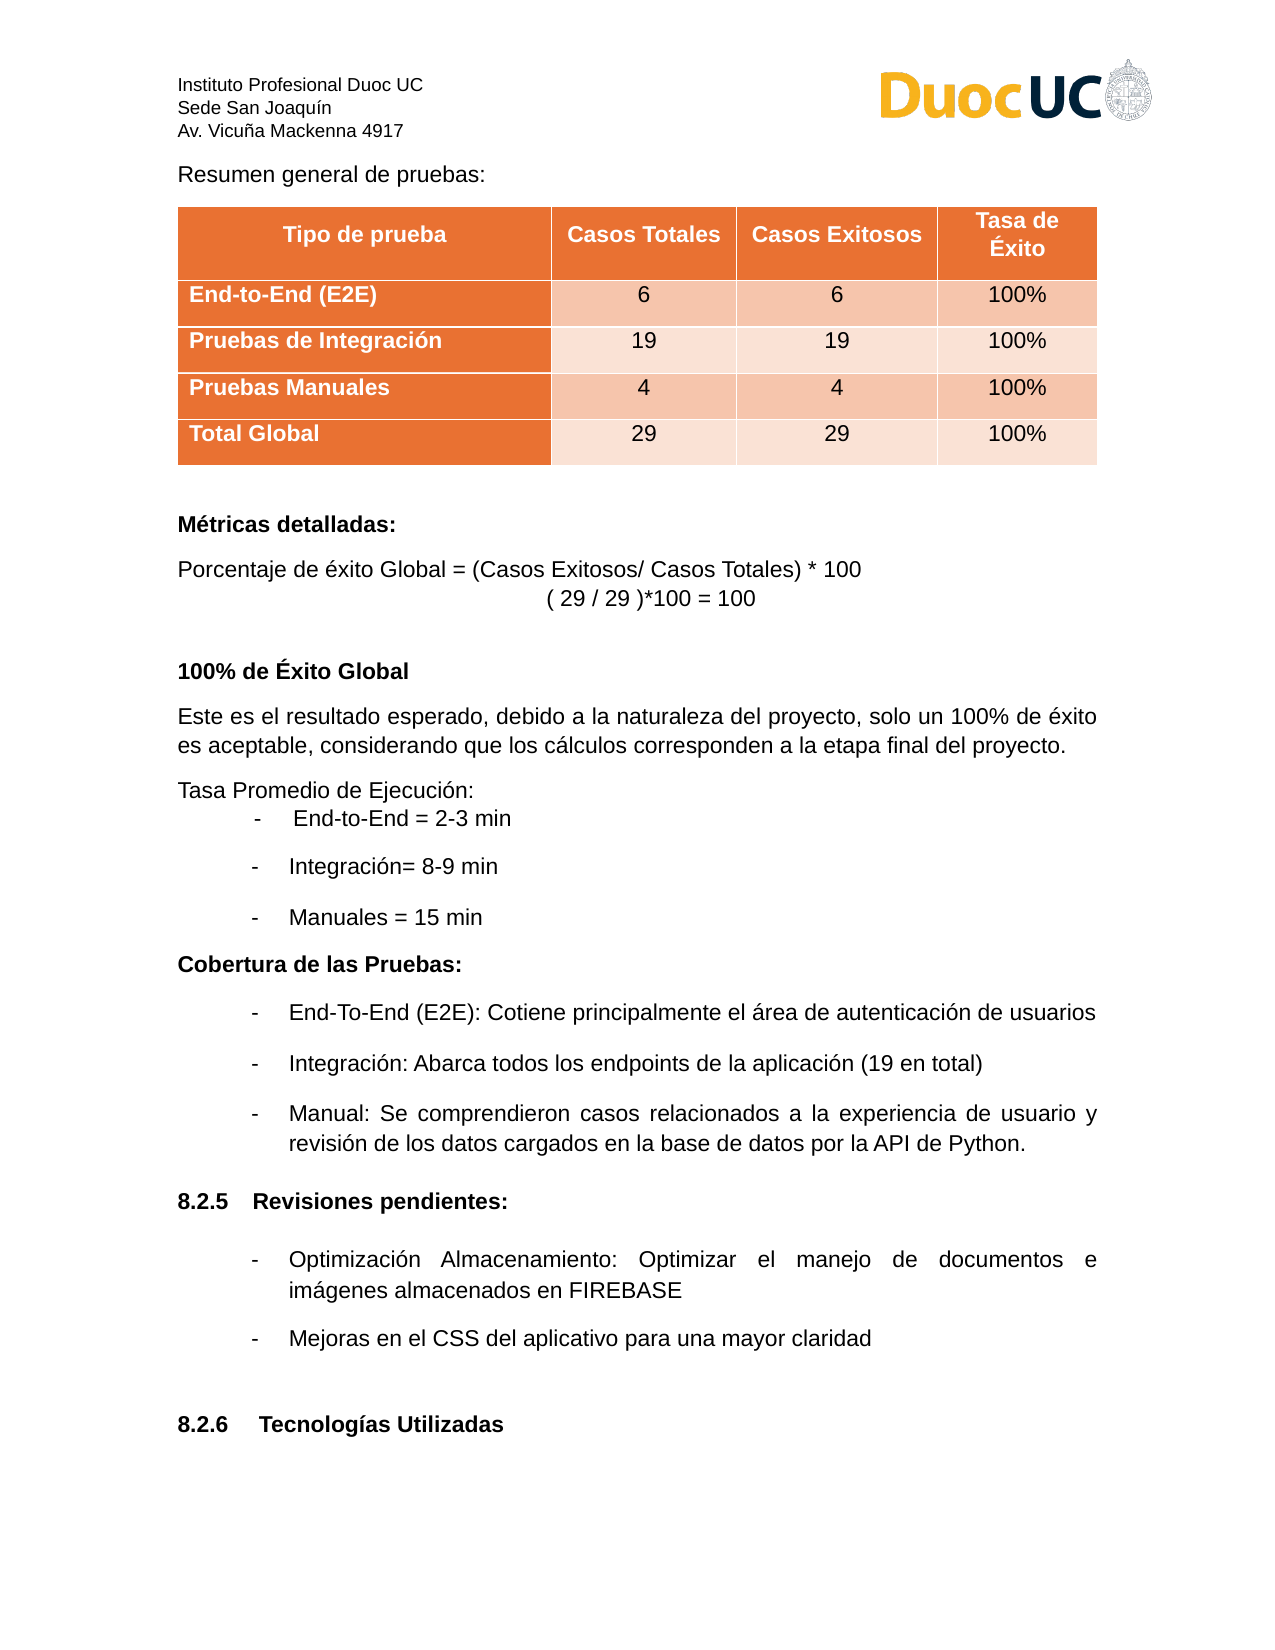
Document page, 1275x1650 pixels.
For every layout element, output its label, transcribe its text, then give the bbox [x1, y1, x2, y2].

text Resumen general de pruebas: [177, 161, 1098, 187]
table_cell 19 [737, 328, 937, 372]
list Tecnologías Utilizadas [177, 1411, 1098, 1437]
list End-To-End (E2E): Cotiene principalmente el área de autenticación de usuarios [251, 996, 1098, 1027]
table_header Casos Totales [552, 207, 736, 280]
table_cell 100% [938, 328, 1097, 372]
table_cell 29 [737, 420, 937, 465]
list Optimización Almacenamiento: Optimizar el manejo de documentos e imágenes almacenados en FIREBASE [251, 1243, 1098, 1303]
list Manual: Se comprendieron casos relacionados a la experiencia de usuario y revisión de los datos cargados en la base de datos por la API de Python. [251, 1097, 1098, 1157]
text Porcentaje de éxito Global = (Casos Exitosos/ Casos Totales) * 100 ( 29 / 29 )*100 = 100 [177, 556, 1098, 611]
table_header Casos Exitosos [737, 207, 937, 280]
list Integración: Abarca todos los endpoints de la aplicación (19 en total) [251, 1047, 1098, 1078]
list Integración= 8-9 min [251, 850, 1098, 881]
table_cell 6 [737, 281, 937, 326]
table_cell 19 [552, 328, 736, 372]
table_cell End-to-End (E2E) [178, 281, 551, 326]
table_cell 6 [552, 281, 736, 326]
text Tasa Promedio de Ejecución: - End-to-End = 2-3 min [177, 777, 1098, 831]
table_cell Pruebas Manuales [178, 374, 551, 419]
text Este es el resultado esperado, debido a la naturaleza del proyecto, solo un 100% de éxito es aceptable, considerando que los cálculos corresponden a la etapa final del proyecto. [177, 703, 1098, 758]
table_cell Pruebas de Integración [178, 328, 551, 372]
table_cell 100% [938, 420, 1097, 465]
picture [877, 55, 1155, 124]
table_header Tasa de Éxito [938, 207, 1097, 280]
list Mejoras en el CSS del aplicativo para una mayor claridad [251, 1322, 1098, 1353]
text Métricas detalladas: [177, 511, 1098, 537]
text 100% de Éxito Global [177, 629, 1098, 684]
table_cell 4 [552, 374, 736, 419]
table_cell 100% [938, 374, 1097, 419]
list Revisiones pendientes: [177, 1188, 1098, 1214]
text Cobertura de las Pruebas: [177, 951, 1098, 977]
table_cell 4 [737, 374, 937, 419]
table_cell 29 [552, 420, 736, 465]
table_cell Total Global [178, 420, 551, 465]
table_cell 100% [938, 281, 1097, 326]
table_header Tipo de prueba [178, 207, 551, 280]
list Manuales = 15 min [251, 901, 1098, 932]
